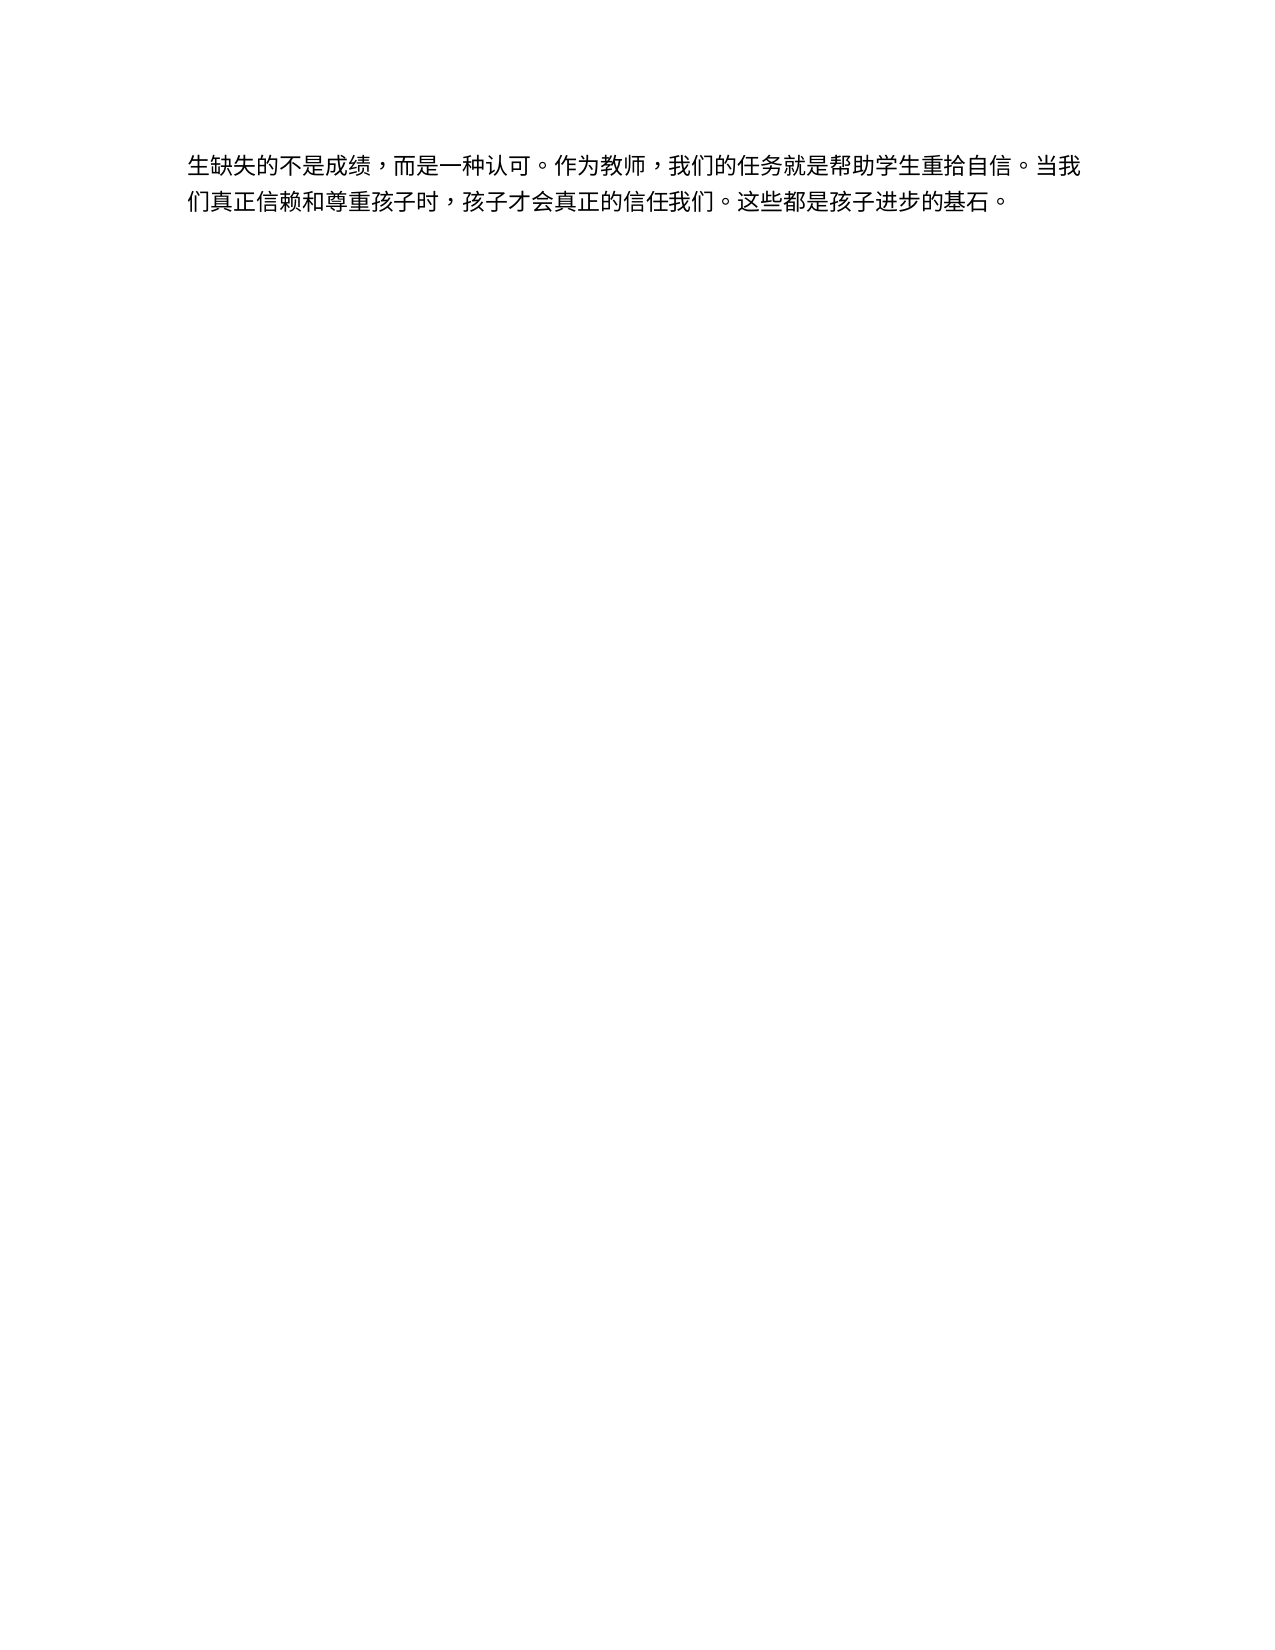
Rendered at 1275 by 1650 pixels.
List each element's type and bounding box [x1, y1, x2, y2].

text [187, 150, 1087, 217]
